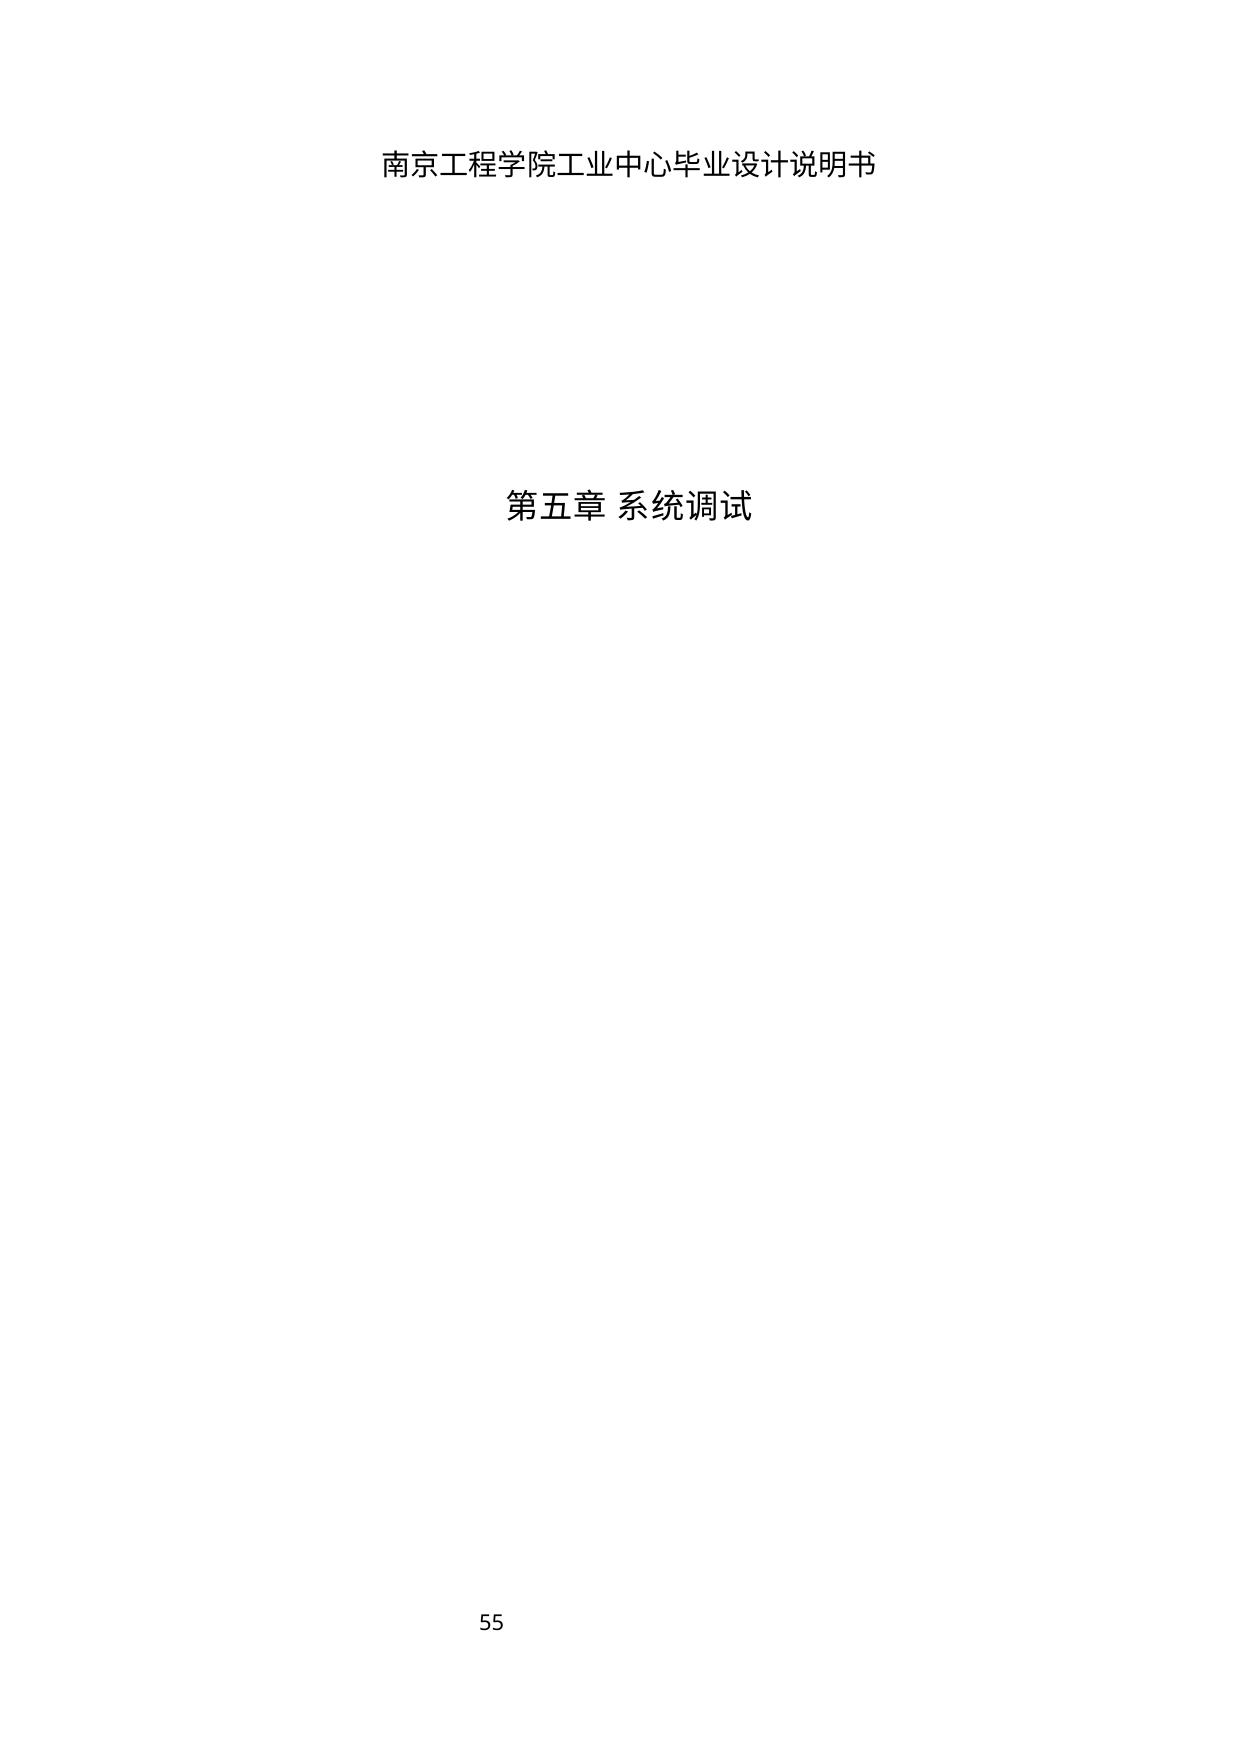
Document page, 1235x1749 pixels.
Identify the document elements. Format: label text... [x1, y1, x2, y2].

text 第五章 系统调试 [177, 471, 1081, 537]
